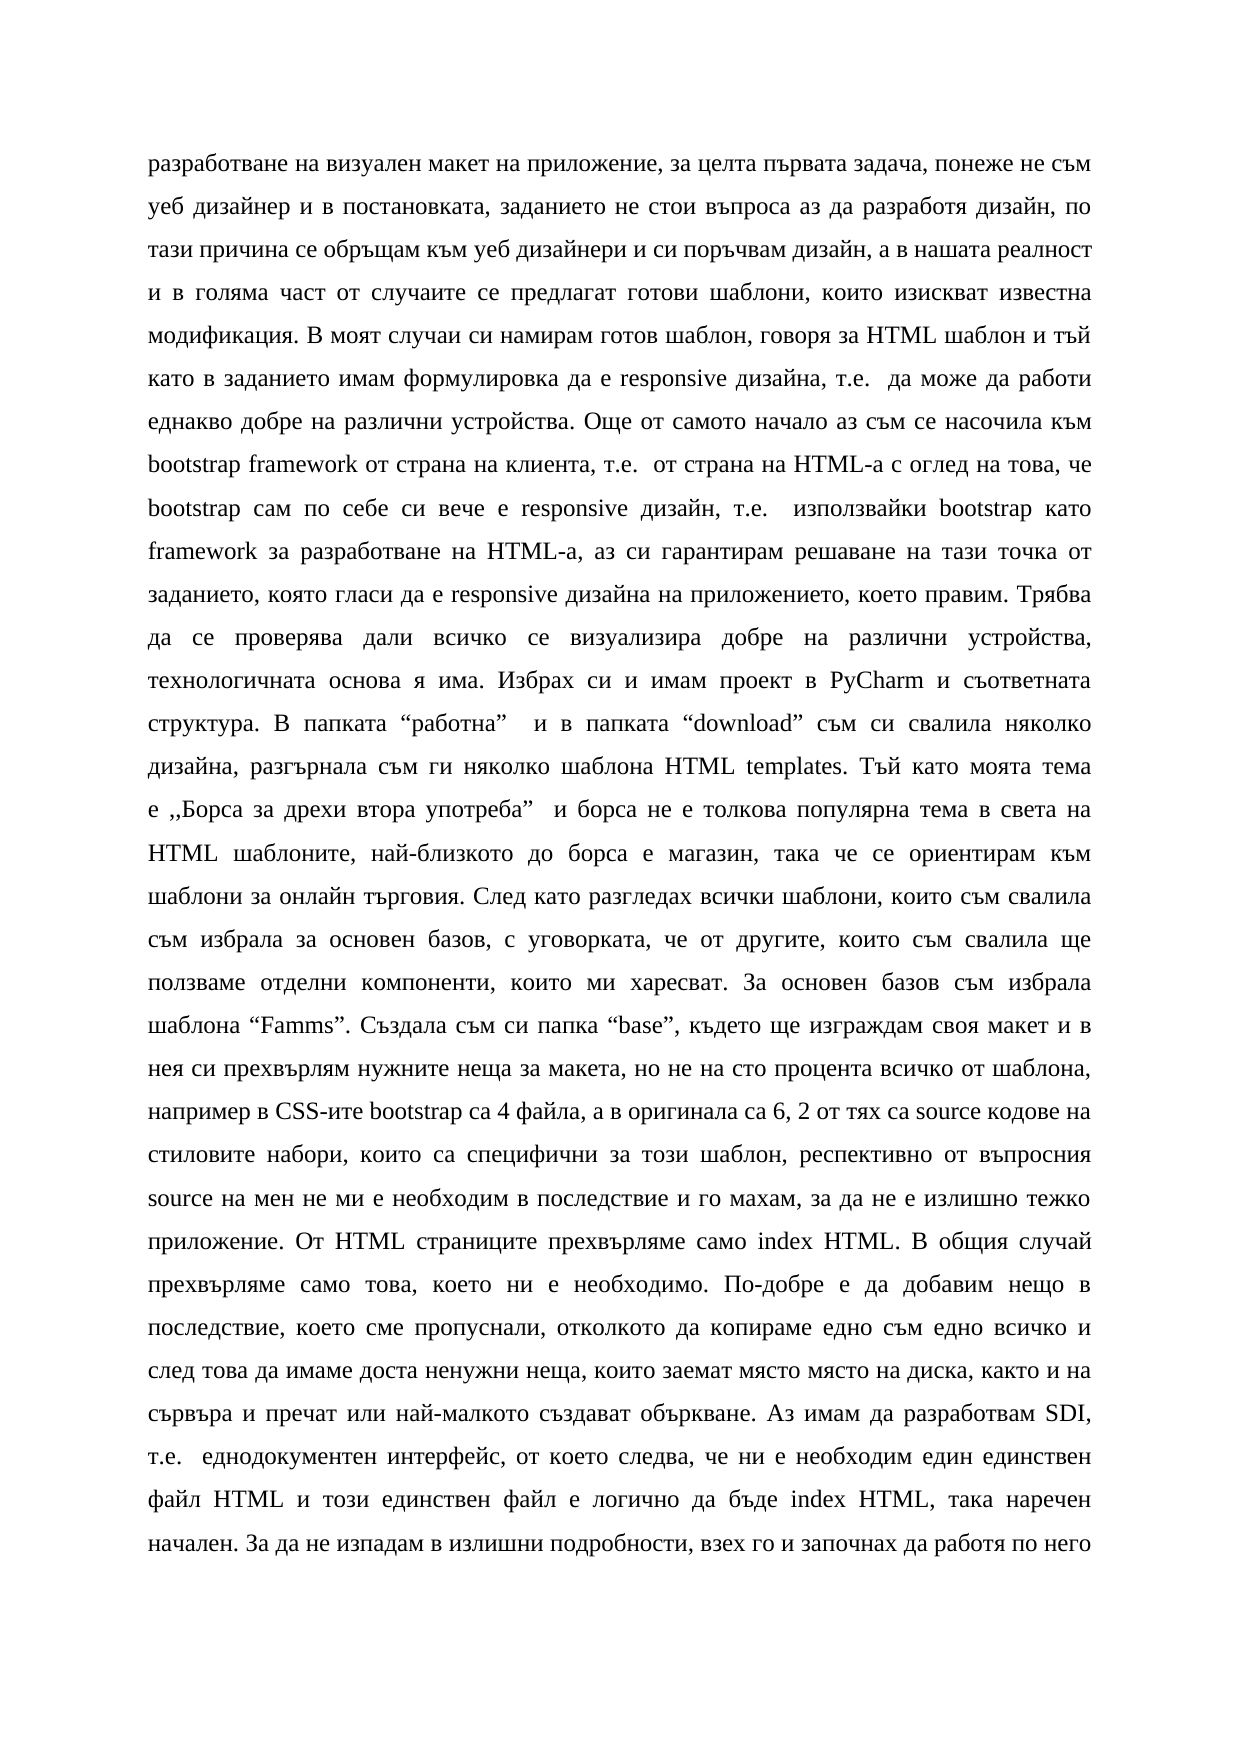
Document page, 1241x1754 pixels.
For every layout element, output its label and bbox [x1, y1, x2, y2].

text [148, 148, 1093, 1556]
